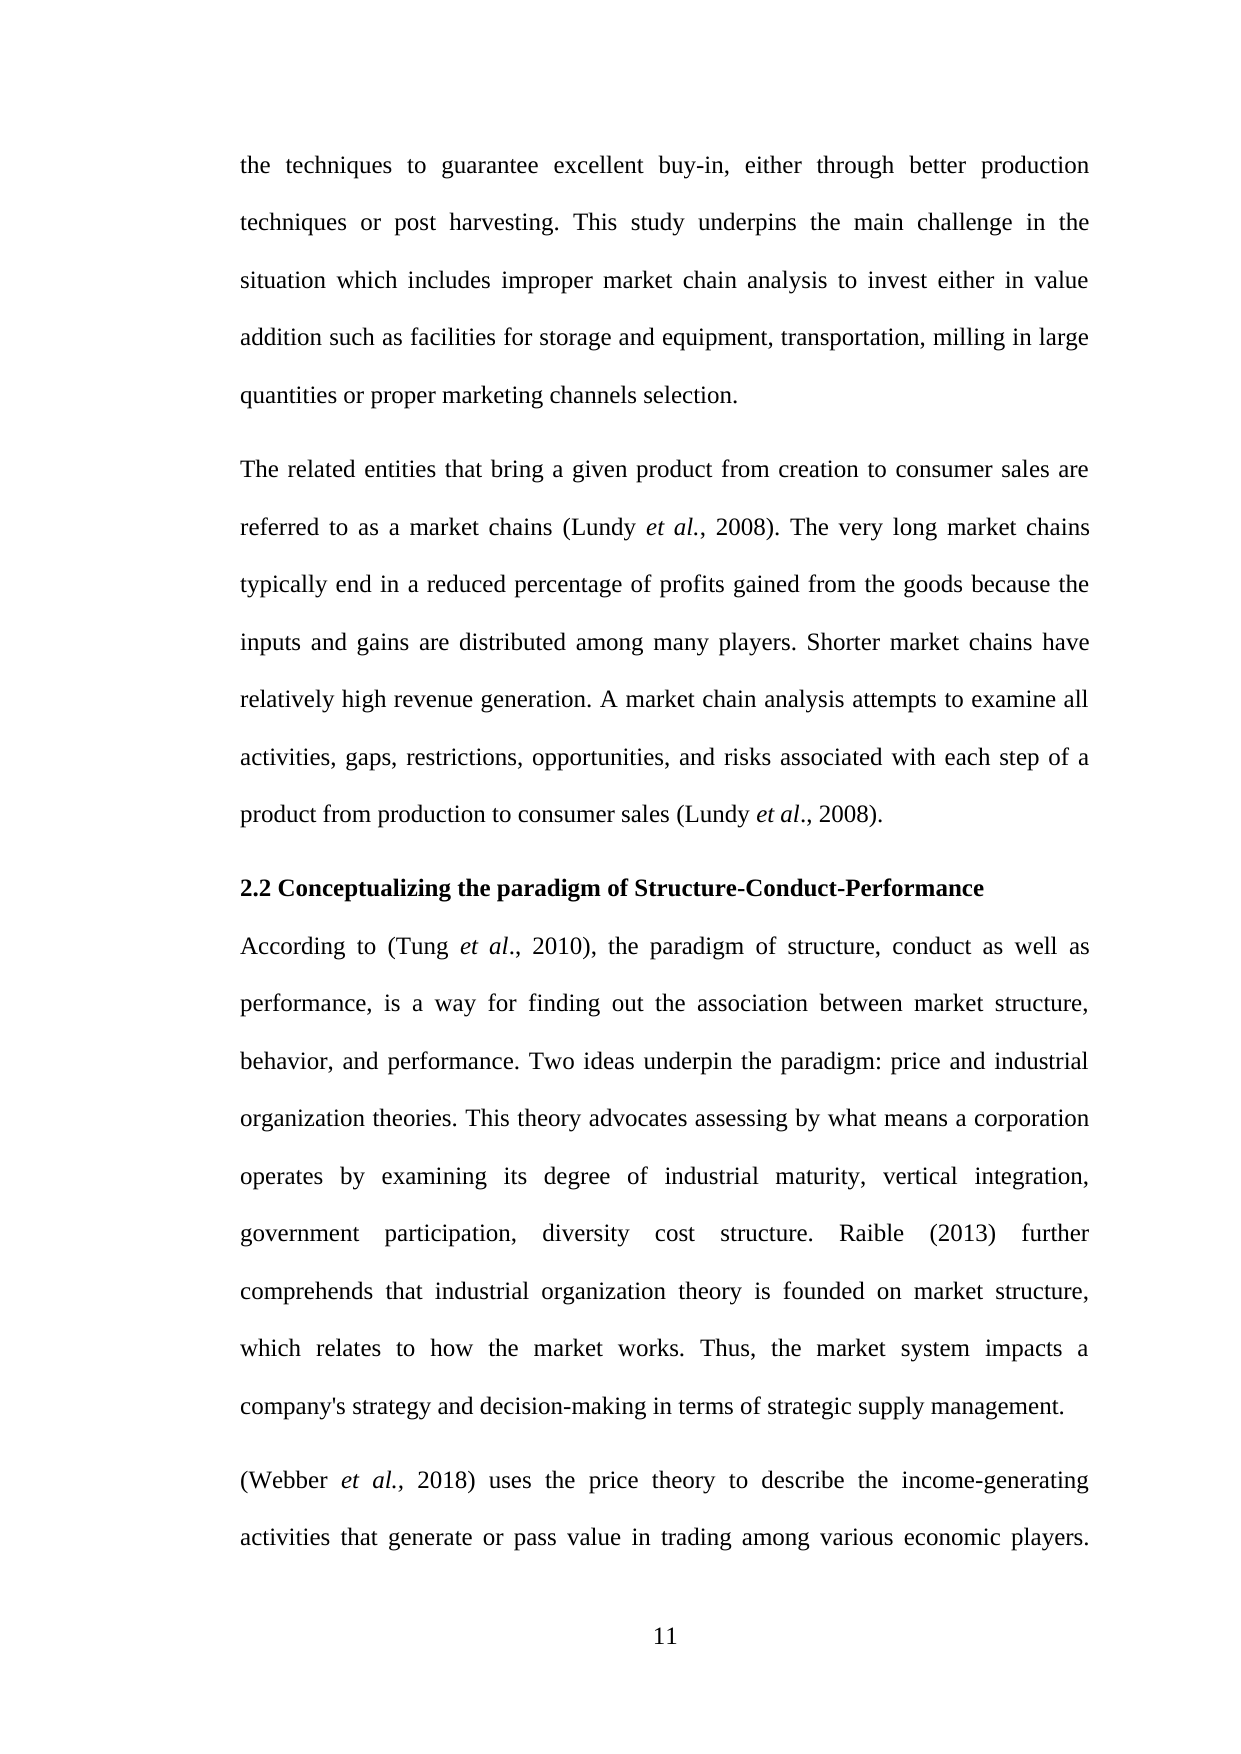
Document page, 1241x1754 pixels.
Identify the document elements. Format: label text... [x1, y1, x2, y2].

text According to (Tung et al., 2010), the paradigm of structure, conduct as well as performance, is a way for finding out the association between market structure, behavior, and performance. Two ideas underpin the paradigm: price and industrial organization theories. This theory advocates assessing by what means a corporation operates by examining its degree of industrial maturity, vertical integration, government participation, diversity cost structure. Raible (2013) further comprehends that industrial organization theory is founded on market structure, which relates to how the market works. Thus, the market system impacts a company's strategy and decision-making in terms of strategic supply management. [240, 931, 1090, 1419]
subtitle 2.2 Conceptualizing the paradigm of Structure-Conduct-Performance [240, 873, 1090, 902]
text The related entities that bring a given product from creation to consumer sales are referred to as a market chains (Lundy et al., 2008). The very long market chains typically end in a reduced percentage of profits gained from the goods because the inputs and gains are distributed among many players. Shorter market chains have relatively high revenue generation. A market chain analysis attempts to examine all activities, gaps, restrictions, opportunities, and risks associated with each step of a product from production to consumer sales (Lundy et al., 2008). [240, 454, 1090, 828]
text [240, 1465, 1090, 1551]
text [240, 150, 1090, 409]
